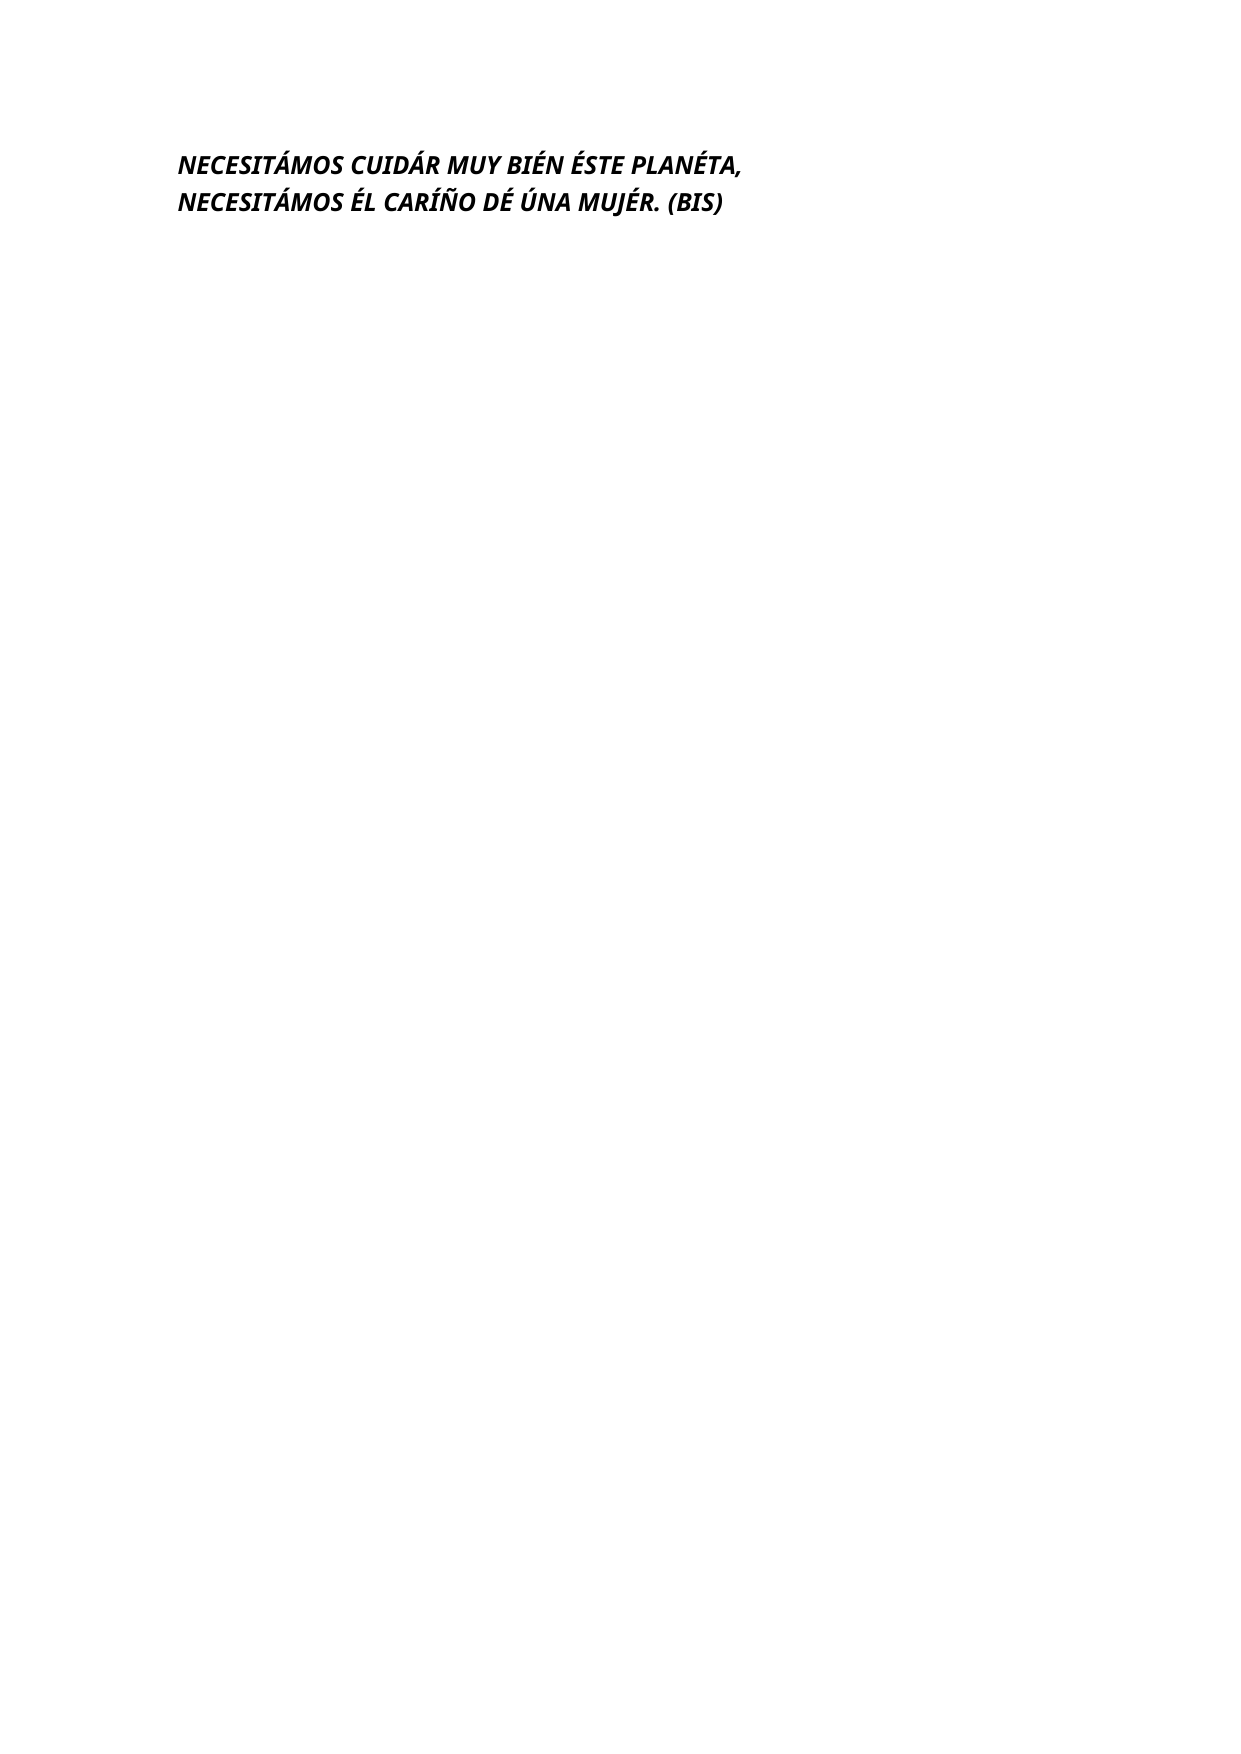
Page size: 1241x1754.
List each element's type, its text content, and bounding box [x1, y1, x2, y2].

text NECESITÁMOS CUIDÁR MUY BIÉN ÉSTE PLANÉTA, [177, 148, 1063, 182]
text NECESITÁMOS ÉL CARÍÑO DÉ ÚNA MUJÉR. (BIS) [177, 184, 1063, 218]
